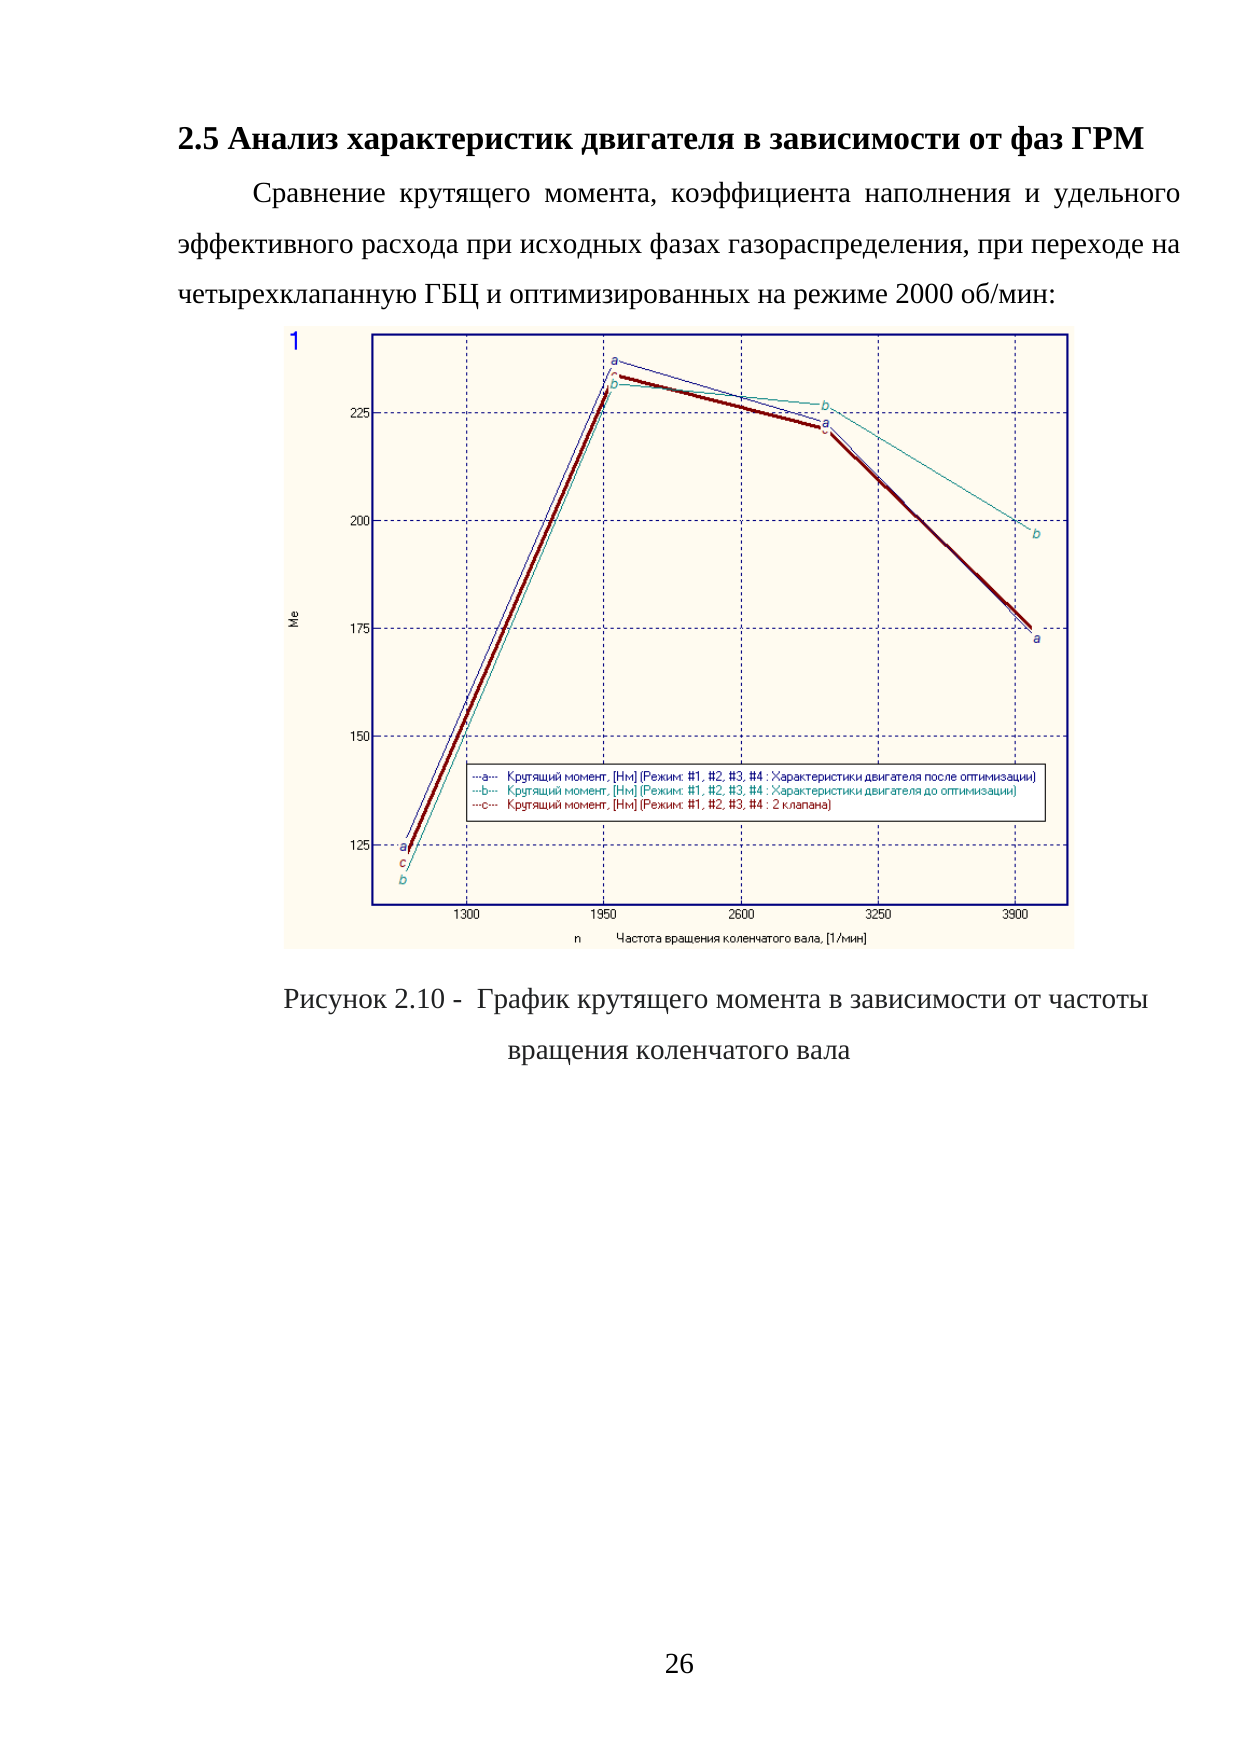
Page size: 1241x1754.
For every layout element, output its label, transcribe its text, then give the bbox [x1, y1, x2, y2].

text Сравнение крутящего момента, коэффициента наполнения и удельного эффективного расхода при исходных фазах газораспределения, при переходе на четырехклапанную ГБЦ и оптимизированных на режиме 2000 об/мин: [177, 176, 1181, 310]
text Рисунок 2.10 - График крутящего момента в зависимости от частоты вращения коленчатого вала Рисунок 2.11 - График удельного расхода топлива в зависимости от частоты вращения коленчатого вала [192, 982, 1167, 1066]
text 2.5 Анализ характеристик двигателя в зависимости от фаз ГРМ [177, 118, 1181, 156]
picture [283, 326, 1075, 949]
